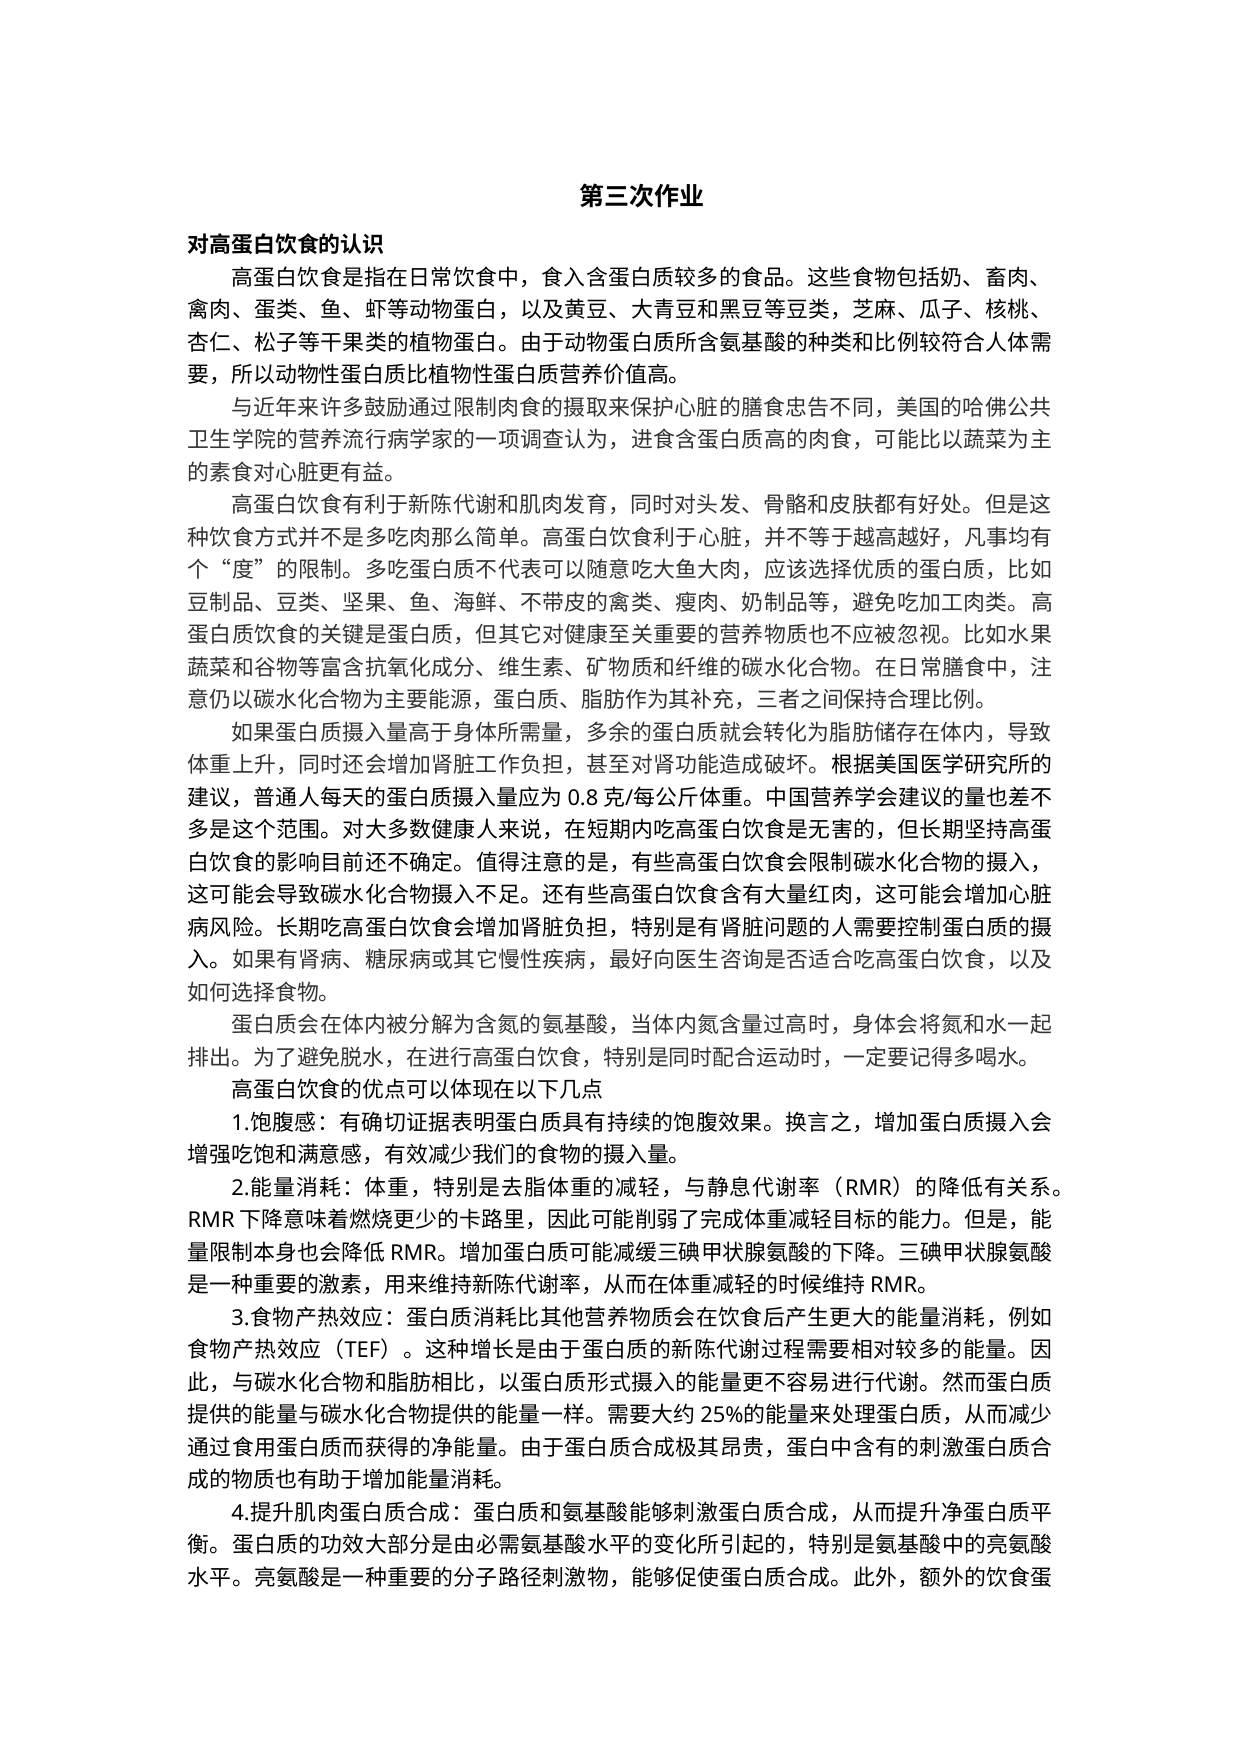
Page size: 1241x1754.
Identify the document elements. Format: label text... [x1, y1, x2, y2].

text 1.饱腹感：有确切证据表明蛋白质具有持续的饱腹效果。换言之，增加蛋白质摄入会增强吃饱和满意感，有效减少我们的食物的摄入量。 [187, 1104, 1053, 1169]
text 与近年来许多鼓励通过限制肉食的摄取来保护心脏的膳食忠告不同，美国的哈佛公共卫生学院的营养流行病学家的一项调查认为，进食含蛋白质高的肉食，可能比以蔬菜为主的素食对心脏更有益。 [187, 389, 1053, 487]
text 对高蛋白饮食的认识 [187, 227, 1053, 259]
text 高蛋白饮食是指在日常饮食中，食入含蛋白质较多的食品。这些食物包括奶、畜肉、禽肉、蛋类、鱼、虾等动物蛋白，以及黄豆、大青豆和黑豆等豆类，芝麻、瓜子、核桃、 杏仁、松子等干果类的植物蛋白。由于动物蛋白质所含氨基酸的种类和比例较符合人体需要，所以动物性蛋白质比植物性蛋白质营养价值高。 [187, 259, 1053, 389]
text 3.食物产热效应：蛋白质消耗比其他营养物质会在饮食后产生更大的能量消耗，例如食物产热效应（TEF）。这种增长是由于蛋白质的新陈代谢过程需要相对较多的能量。因此，与碳水化合物和脂肪相比，以蛋白质形式摄入的能量更不容易进行代谢。然而蛋白质提供的能量与碳水化合物提供的能量一样。需要大约25%的能量来处理蛋白质，从而减少通过食用蛋白质而获得的净能量。由于蛋白质合成极其昂贵，蛋白中含有的刺激蛋白质合成的物质也有助于增加能量消耗。 [187, 1299, 1053, 1494]
text 高蛋白饮食的优点可以体现在以下几点 [187, 1072, 1053, 1104]
text 2.能量消耗：体重，特别是去脂体重的减轻，与静息代谢率（RMR）的降低有关系。RMR下降意味着燃烧更少的卡路里，因此可能削弱了完成体重减轻目标的能力。但是，能量限制本身也会降低RMR。增加蛋白质可能减缓三碘甲状腺氨酸的下降。三碘甲状腺氨酸是一种重要的激素，用来维持新陈代谢率，从而在体重减轻的时候维持RMR。 [187, 1169, 1053, 1299]
text 如果蛋白质摄入量高于身体所需量，多余的蛋白质就会转化为脂肪储存在体内，导致体重上升，同时还会增加肾脏工作负担，甚至对肾功能造成破坏。根据美国医学研究所的建议，普通人每天的蛋白质摄入量应为0.8克/每公斤体重。中国营养学会建议的量也差不多是这个范围。对大多数健康人来说，在短期内吃高蛋白饮食是无害的，但长期坚持高蛋白饮食的影响目前还不确定。值得注意的是，有些高蛋白饮食会限制碳水化合物的摄入，这可能会导致碳水化合物摄入不足。还有些高蛋白饮食含有大量红肉，这可能会增加心脏病风险。长期吃高蛋白饮食会增加肾脏负担，特别是有肾脏问题的人需要控制蛋白质的摄入。如果有肾病、糖尿病或其它慢性疾病，最好向医生咨询是否适合吃高蛋白饮食，以及如何选择食物。 [187, 714, 1053, 1007]
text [187, 1494, 1053, 1592]
text 蛋白质会在体内被分解为含氮的氨基酸，当体内氮含量过高时，身体会将氮和水一起排出。为了避免脱水，在进行高蛋白饮食，特别是同时配合运动时，一定要记得多喝水。 [187, 1007, 1053, 1072]
text 第三次作业 [187, 162, 1053, 227]
text 高蛋白饮食有利于新陈代谢和肌肉发育，同时对头发、骨骼和皮肤都有好处。但是这种饮食方式并不是多吃肉那么简单。高蛋白饮食利于心脏，并不等于越高越好，凡事均有个“度”的限制。多吃蛋白质不代表可以随意吃大鱼大肉，应该选择优质的蛋白质，比如豆制品、豆类、坚果、鱼、海鲜、不带皮的禽类、瘦肉、奶制品等，避免吃加工肉类。高蛋白质饮食的关键是蛋白质，但其它对健康至关重要的营养物质也不应被忽视。比如水果、蔬菜和谷物等富含抗氧化成分、维生素、矿物质和纤维的碳水化合物。在日常膳食中，注意仍以碳水化合物为主要能源，蛋白质、脂肪作为其补充，三者之间保持合理比例。 [187, 487, 1053, 714]
